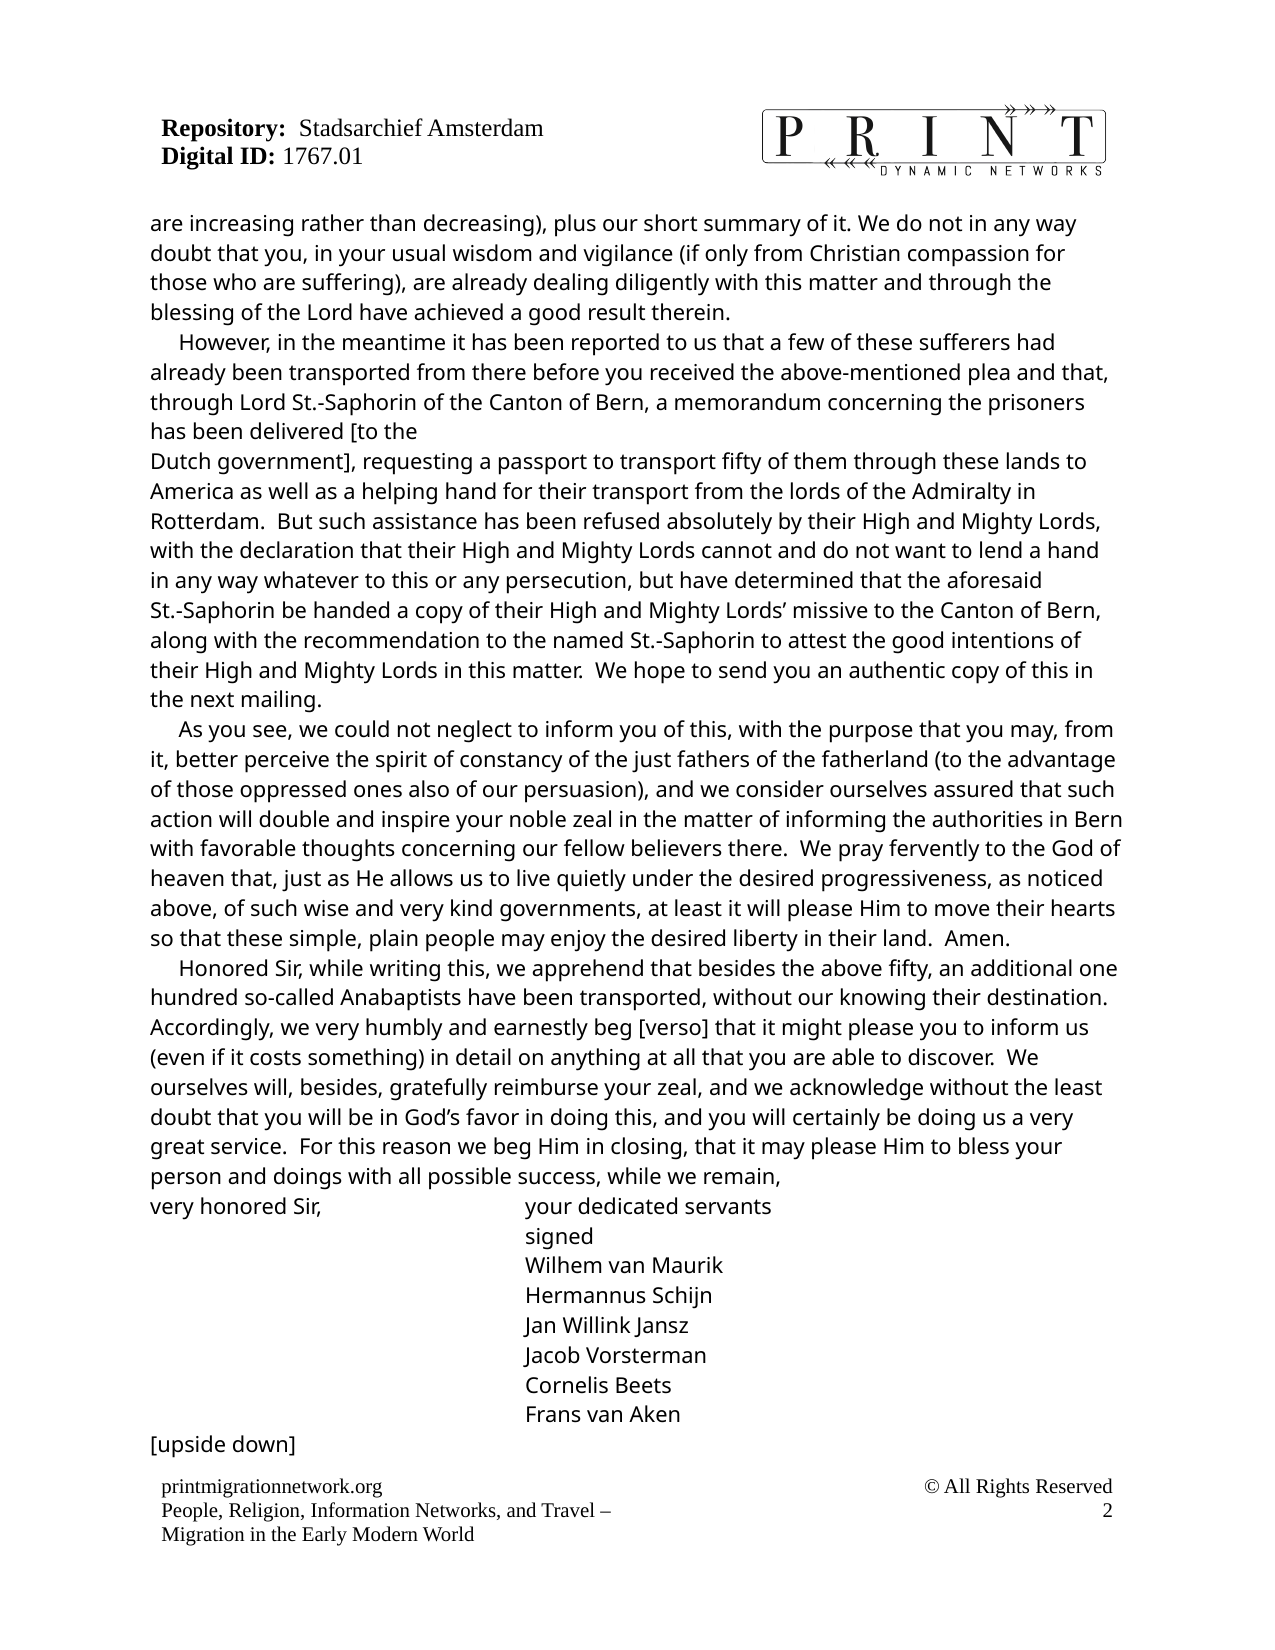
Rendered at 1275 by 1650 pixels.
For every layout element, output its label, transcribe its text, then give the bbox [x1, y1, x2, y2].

text signed [150, 1221, 1125, 1251]
text Honored Sir, while writing this, we apprehend that besides the above fifty, an additional one hundred so-called Anabaptists have been transported, without our knowing their destination. Accordingly, we very humbly and earnestly beg [verso] that it might please you to inform us (even if it costs something) in detail on anything at all that you are able to discover. We ourselves will, besides, gratefully reimburse your zeal, and we acknowledge without the least doubt that you will be in God’s favor in doing this, and you will certainly be doing us a very great service. For this reason we beg Him in closing, that it may please Him to bless your person and doings with all possible success, while we remain, [150, 953, 1125, 1191]
text However, in the meantime it has been reported to us that a few of these sufferers had already been transported from there before you received the above-mentioned plea and that, through Lord St.-Saphorin of the Canton of Bern, a memorandum concerning the prisoners has been delivered [to the [150, 327, 1125, 446]
text St.-Saphorin be handed a copy of their High and Mighty Lords’ missive to the Canton of Bern, along with the recommendation to the named St.-Saphorin to attest the good intentions of their High and Mighty Lords in this matter. We hope to send you an authentic copy of this in the next mailing. [150, 595, 1125, 714]
text Frans van Aken [150, 1399, 1125, 1429]
text Cornelis Beets [150, 1370, 1125, 1399]
text very honored Sir, your dedicated servants [150, 1191, 1125, 1221]
text Dutch government], requesting a passport to transport fifty of them through these lands to America as well as a helping hand for their transport from the lords of the Admiralty in Rotterdam. But such assistance has been refused absolutely by their High and Mighty Lords, with the declaration that their High and Mighty Lords cannot and do not want to lend a hand in any way whatever to this or any persecution, but have determined that the aforesaid [150, 446, 1125, 595]
text Jacob Vorsterman [150, 1340, 1125, 1370]
text Wilhem van Maurik [150, 1251, 1125, 1280]
text Hermannus Schijn [150, 1280, 1125, 1310]
picture [755, 103, 1113, 179]
text [upside down] [150, 1429, 1125, 1459]
text Jan Willink Jansz [150, 1310, 1125, 1340]
text As you see, we could not neglect to inform you of this, with the purpose that you may, from it, better perceive the spirit of constancy of the just fathers of the fatherland (to the advantage of those oppressed ones also of our persuasion), and we consider ourselves assured that such action will double and inspire your noble zeal in the matter of informing the authorities in Bern with favorable thoughts concerning our fellow believers there. We pray fervently to the God of heaven that, just as He allows us to live quietly under the desired progressiveness, as noticed above, of such wise and very kind governments, at least it will please Him to move their hearts so that these simple, plain people may enjoy the desired liberty in their land. Amen. [150, 714, 1125, 953]
